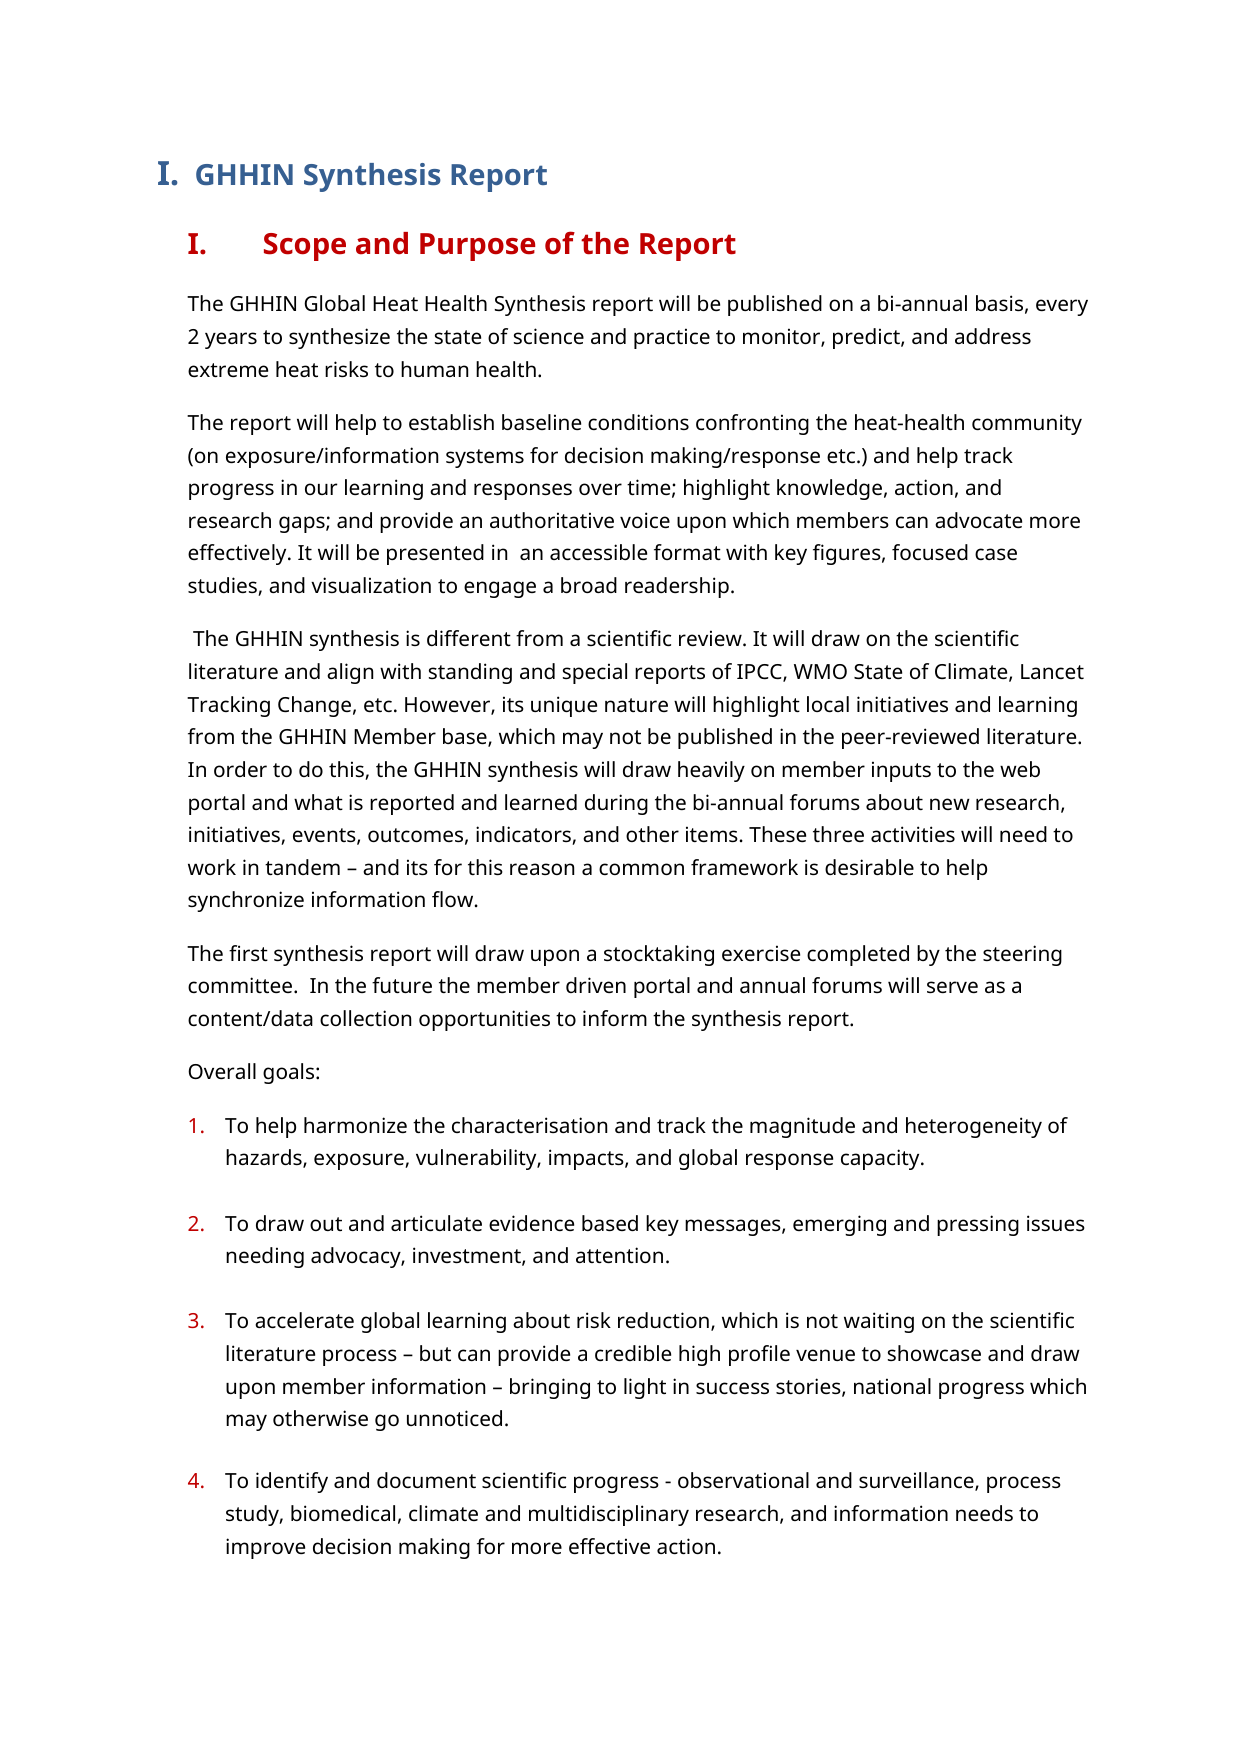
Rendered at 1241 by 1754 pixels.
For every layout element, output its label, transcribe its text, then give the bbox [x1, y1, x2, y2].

list To help harmonize the characterisation and track the magnitude and heterogeneity of hazards, exposure, vulnerability, impacts, and global response capacity. [187, 1111, 1090, 1172]
list To draw out and articulate evidence based key messages, emerging and pressing issues needing advocacy, investment, and attention. [187, 1209, 1090, 1270]
list Scope and Purpose of the Report [187, 223, 1090, 263]
list To accelerate global learning about risk reduction, which is not waiting on the scientific literature process – but can provide a credible high profile venue to showcase and draw upon member information – bringing to light in success stories, national progress which may otherwise go unnoticed. [187, 1307, 1090, 1433]
subtitle GHHIN Synthesis Report [157, 150, 1090, 195]
text The GHHIN synthesis is different from a scientific review. It will draw on the scientific literature and align with standing and special reports of IPCC, WMO State of Climate, Lancet Tracking Change, etc. However, its unique nature will highlight local initiatives and learning from the GHHIN Member base, which may not be published in the peer-reviewed literature. In order to do this, the GHHIN synthesis will draw heavily on member inputs to the web portal and what is reported and learned during the bi-annual forums about new research, initiatives, events, outcomes, indicators, and other items. These three activities will need to work in tandem – and its for this reason a common framework is desirable to help synchronize information flow. [187, 624, 1090, 914]
list To identify and document scientific progress - observational and surveillance, process study, biomedical, climate and multidisciplinary research, and information needs to improve decision making for more effective action. [187, 1467, 1090, 1560]
text Overall goals: [187, 1057, 1090, 1086]
text The report will help to establish baseline conditions confronting the heat-health community (on exposure/information systems for decision making/response etc.) and help track progress in our learning and responses over time; highlight knowledge, action, and research gaps; and provide an authoritative voice upon which members can advocate more effectively. It will be presented in an accessible format with key figures, focused case studies, and visualization to engage a broad readership. [187, 408, 1090, 599]
text The first synthesis report will draw upon a stocktaking exercise completed by the steering committee. In the future the member driven portal and annual forums will serve as a content/data collection opportunities to inform the synthesis report. [187, 939, 1090, 1032]
text The GHHIN Global Heat Health Synthesis report will be published on a bi-annual basis, every 2 years to synthesize the state of science and practice to monitor, predict, and address extreme heat risks to human health. [187, 289, 1090, 383]
